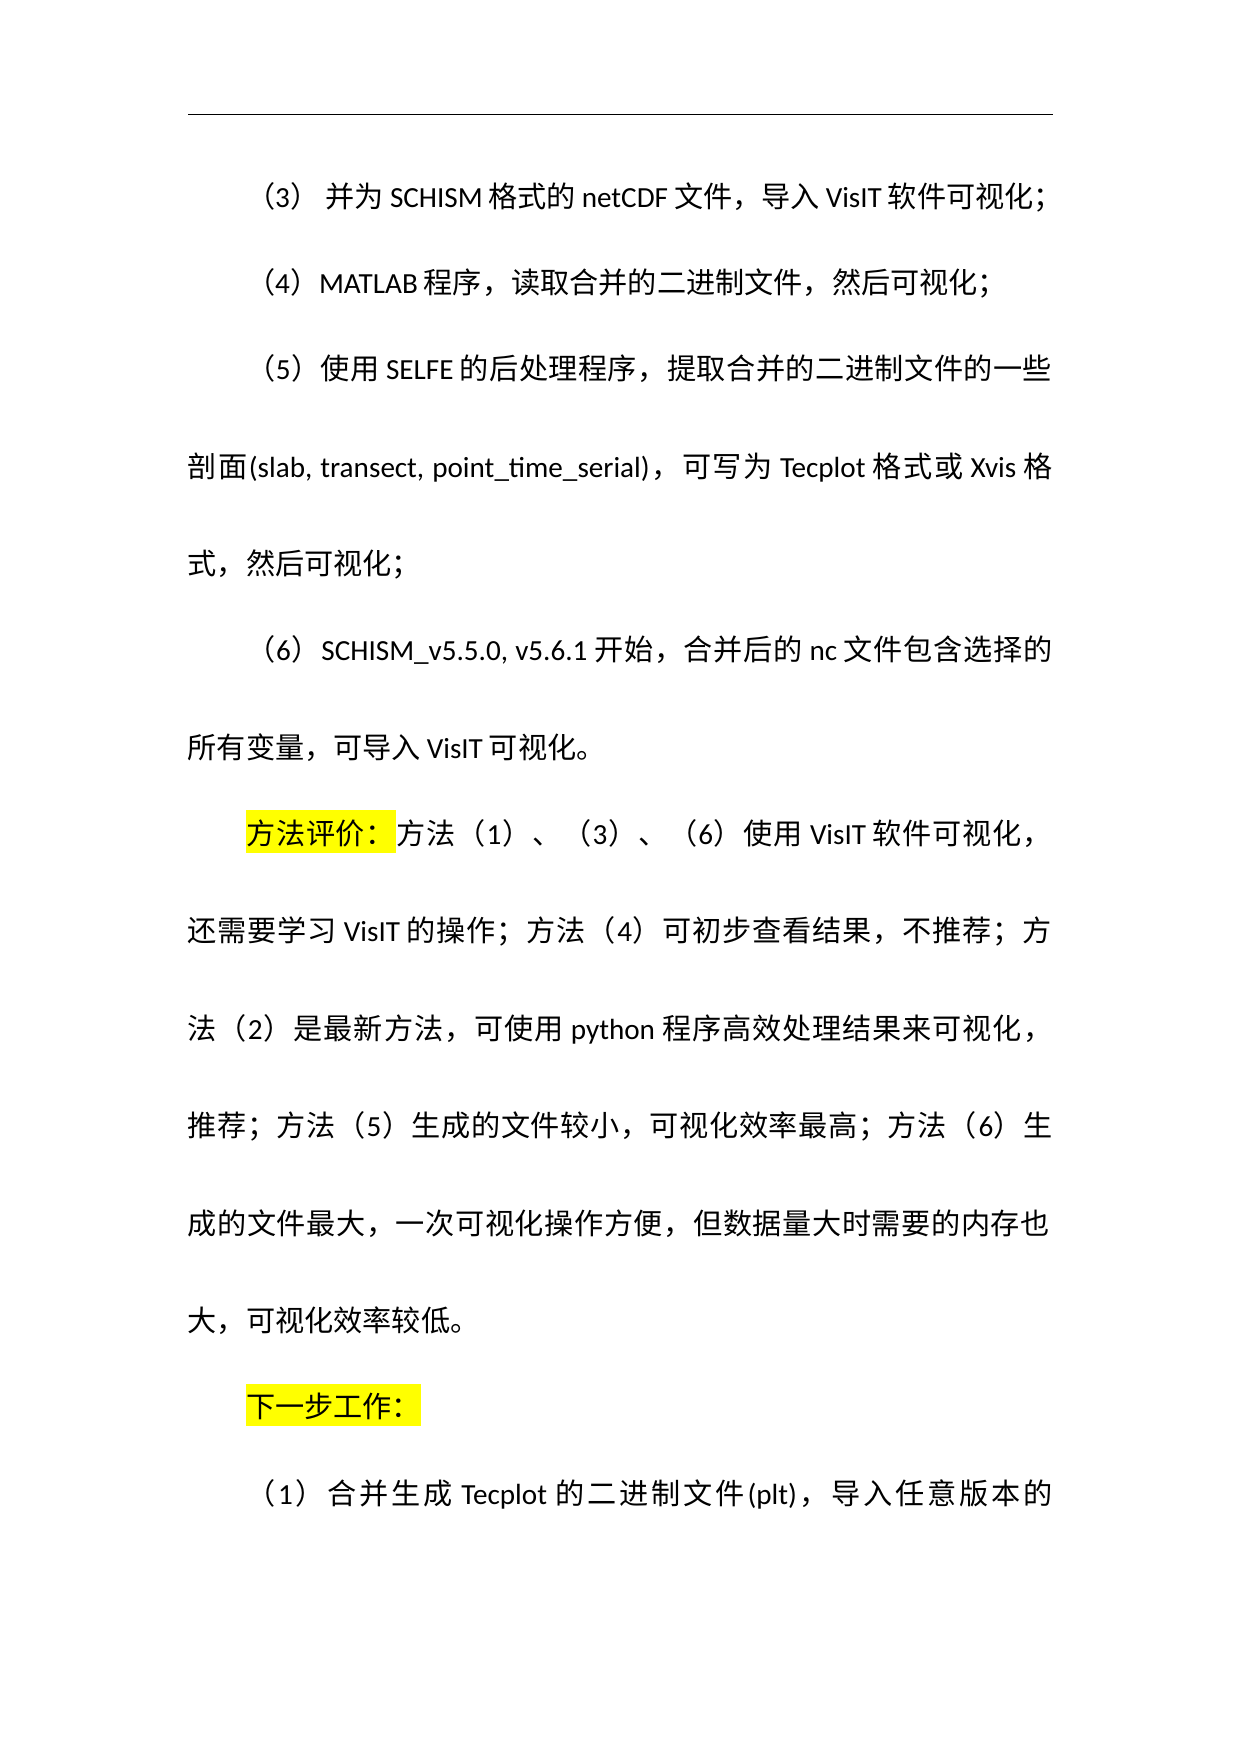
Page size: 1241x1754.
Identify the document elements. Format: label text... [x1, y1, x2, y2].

text 方法评价：方法（1）、（3）、（6）使用VisIT软件可视化，还需要学习VisIT的操作；方法（4）可初步查看结果，不推荐；方法（2）是最新方法，可使用python程序高效处理结果来可视化，推荐；方法（5）生成的文件较小，可视化效率最高；方法（6）生成的文件最大，一次可视化操作方便，但数据量大时需要的内存也大，可视化效率较低。 [187, 799, 1053, 1352]
text （3） 并为SCHISM格式的netCDF文件，导入VisIT软件可视化； [187, 162, 1053, 227]
text 下一步工作： [187, 1373, 1053, 1438]
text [187, 1459, 1053, 1524]
text （6）SCHISM_v5.5.0, v5.6.1开始，合并后的nc文件包含选择的所有变量，可导入VisIT可视化。 [187, 615, 1053, 778]
text （5）使用SELFE的后处理程序，提取合并的二进制文件的一些剖面(slab, transect, point_time_serial)，可写为Tecplot格式或Xvis格式，然后可视化； [187, 334, 1053, 594]
text （4）MATLAB程序，读取合并的二进制文件，然后可视化； [187, 248, 1053, 313]
